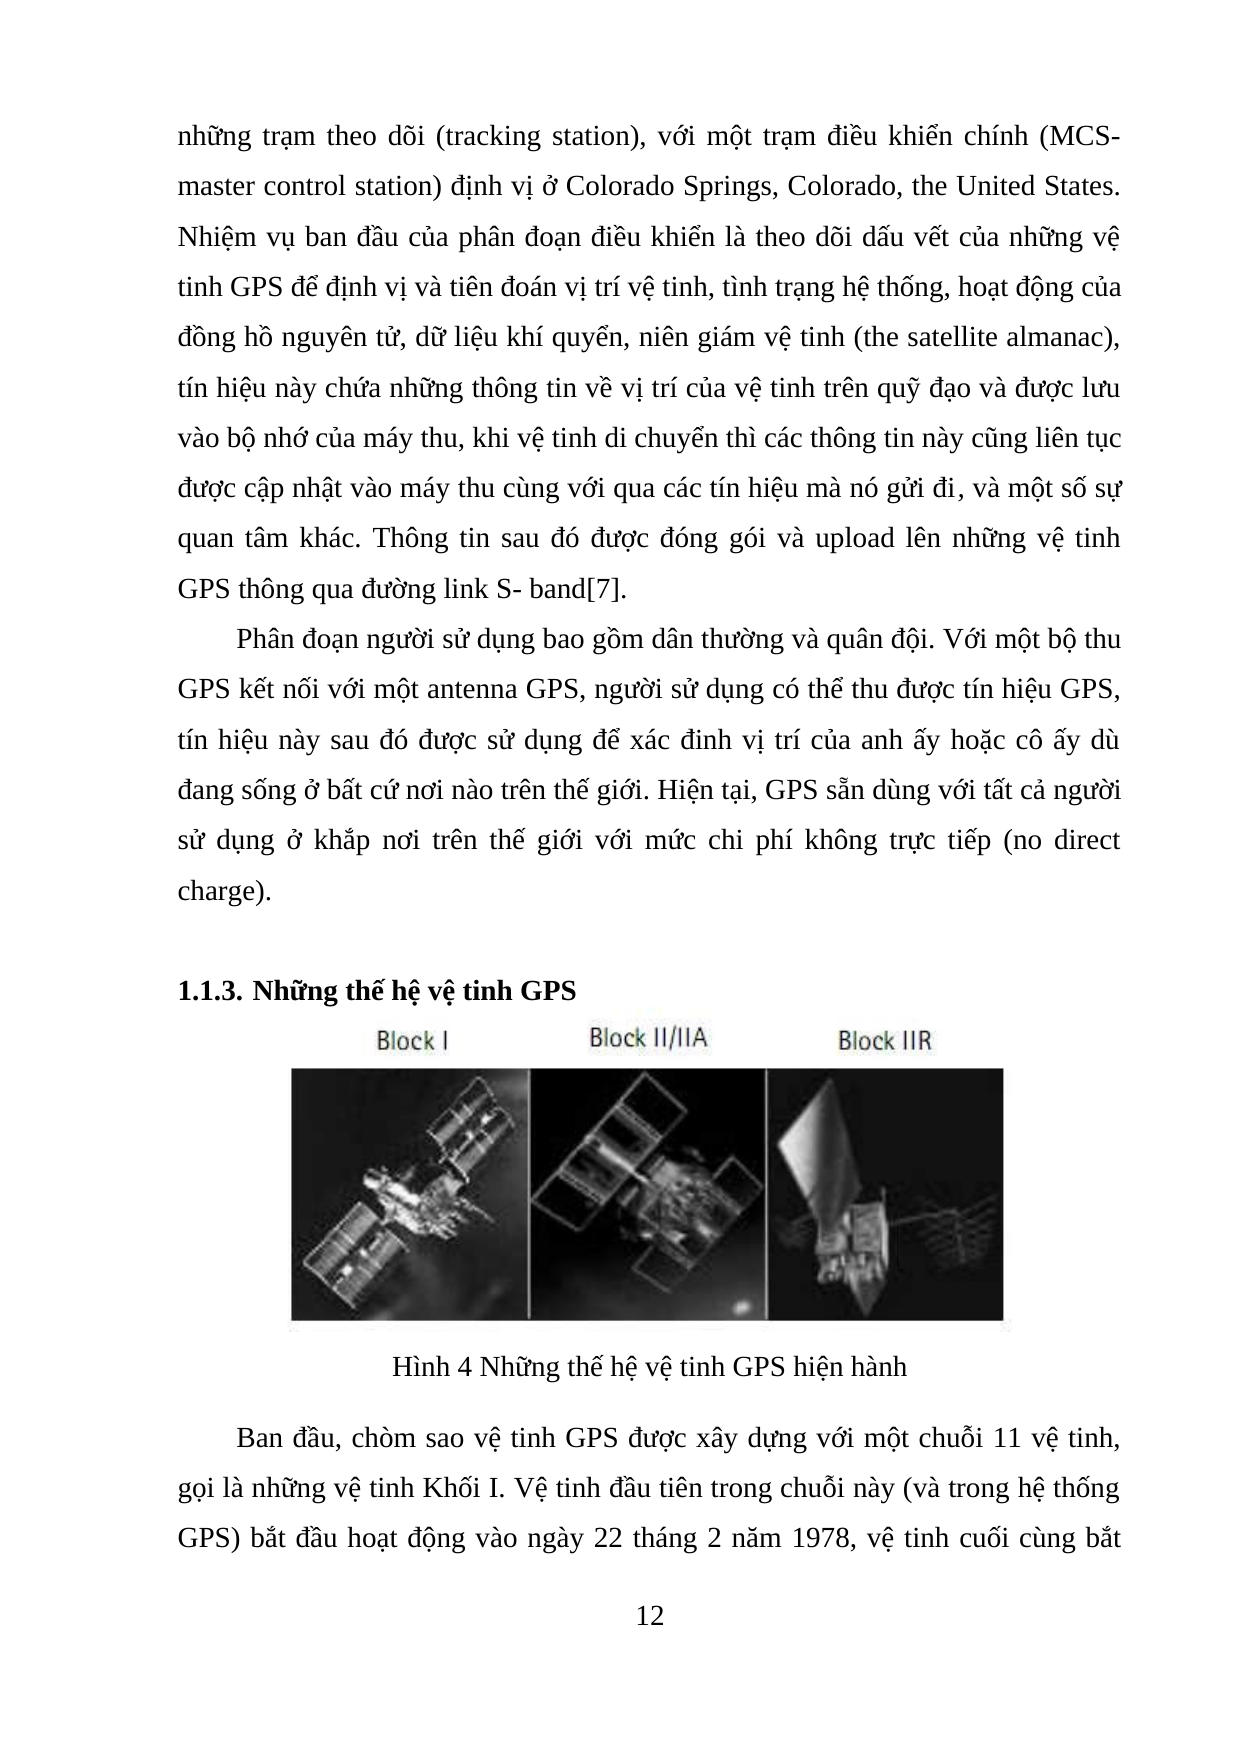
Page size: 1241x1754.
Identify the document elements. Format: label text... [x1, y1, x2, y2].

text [177, 1420, 1122, 1554]
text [177, 118, 1122, 604]
text Phân đoạn người sử dụng bao gồm dân thường và quân đội. Với một bộ thu GPS kết nối với một antenna GPS, người sử dụng có thể thu được tín hiệu GPS, tín hiệu này sau đó được sử dụng để xác đinh vị trí của anh ấy hoặc cô ấy dù đang sống ở bất cứ nơi nào trên thế giới. Hiện tại, GPS sẵn dùng với tất cả người sử dụng ở khắp nơi trên thế giới với mức chi phí không trực tiếp (no direct charge). [177, 621, 1122, 906]
picture [287, 1007, 1013, 1332]
subtitle Những thế hệ vệ tinh GPS [177, 973, 1122, 1007]
text Hình 4 Những thế hệ vệ tinh GPS hiện hành [177, 1349, 1122, 1382]
